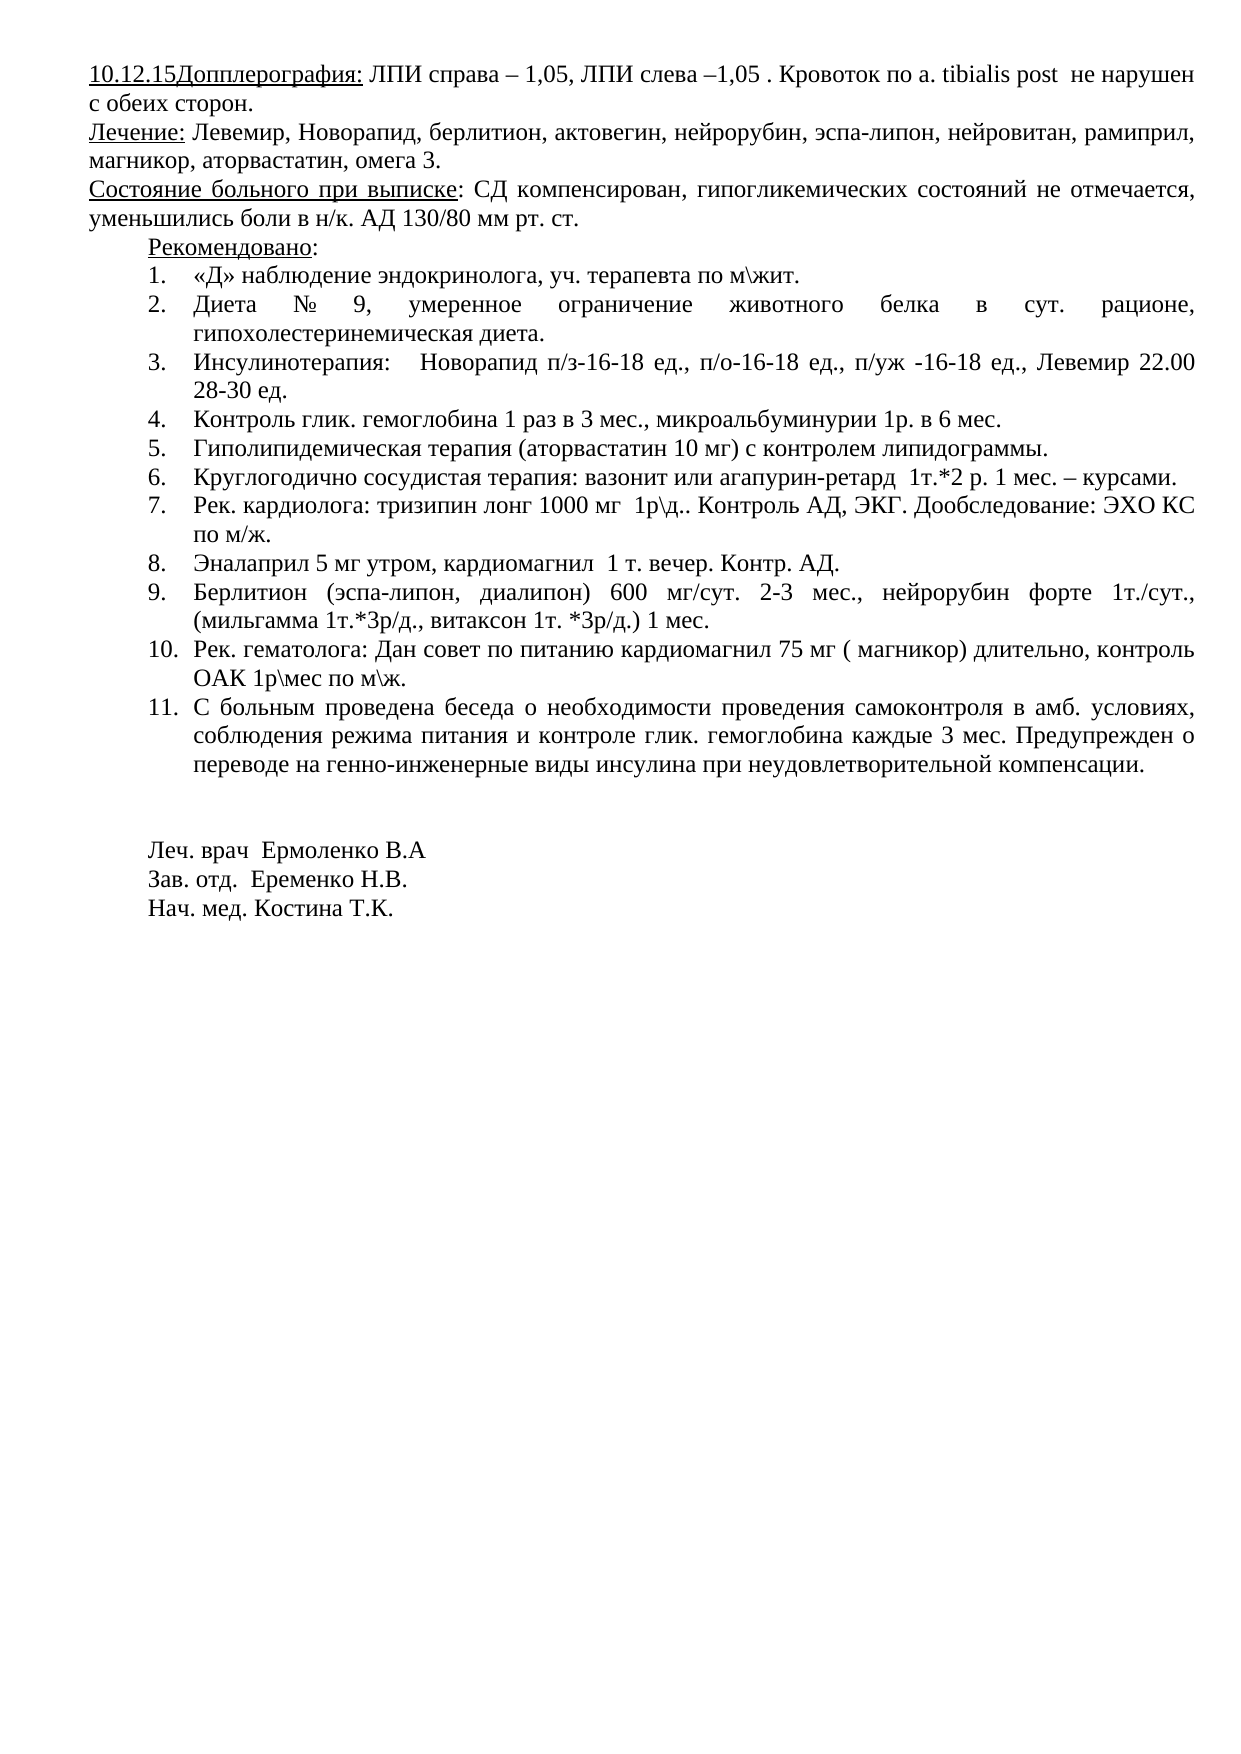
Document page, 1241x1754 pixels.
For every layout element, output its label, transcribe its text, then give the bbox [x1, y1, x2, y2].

subtitle Леч. врач Ермоленко В.А [148, 835, 1196, 864]
list Рек. кардиолога: тризипин лонг 1000 мг 1р\д.. Контроль АД, ЭКГ. Дообследование: ЭХО КС по м/ж. [148, 490, 1196, 548]
list Гиполипидемическая терапия (аторвастатин 10 мг) с контролем липидограммы. [148, 433, 1196, 462]
list Диета № 9, умеренное ограничение животного белка в сут. рационе, гипохолестеринемическая диета. [148, 289, 1196, 347]
list Эналаприл 5 мг утром, кардиомагнил 1 т. вечер. Контр. АД. [148, 548, 1196, 577]
text Рекомендовано: [148, 232, 1196, 260]
list Рек. гематолога: Дан совет по питанию кардиомагнил 75 мг ( магникор) длительно, контроль ОАК 1р\мес по м\ж. [148, 634, 1196, 692]
text Состояние больного при выписке: СД компенсирован, гипогликемических состояний не отмечается, уменьшились боли в н/к. АД 130/80 мм рт. ст. [89, 174, 1196, 232]
list Берлитион (эспа-липон, диалипон) 600 мг/сут. 2-3 мес., нейрорубин форте 1т./сут., (мильгамма 1т.*3р/д., витаксон 1т. *3р/д.) 1 мес. [148, 577, 1196, 634]
text Зав. отд. Еременко Н.В. [148, 864, 1196, 893]
list Круглогодично сосудистая терапия: вазонит или агапурин-ретард 1т.*2 р. 1 мес. – курсами. [148, 462, 1196, 490]
list «Д» наблюдение эндокринолога, уч. терапевта по м\жит. [148, 260, 1196, 289]
list Контроль глик. гемоглобина 1 раз в 3 мес., микроальбуминурии 1р. в 6 мес. [148, 404, 1196, 433]
list С больным проведена беседа о необходимости проведения самоконтроля в амб. условиях, соблюдения режима питания и контроле глик. гемоглобина каждые 3 мес. Предупрежден о переводе на генно-инженерные виды инсулина при неудовлетворительной компенсации. [148, 692, 1196, 778]
text 10.12.15Допплерография: ЛПИ справа – 1,05, ЛПИ слева –1,05 . Кровоток по а. tibialis роst не нарушен с обеих сторон. [89, 59, 1196, 117]
list Инсулинотерапия: Новорапид п/з-16-18 ед., п/о-16-18 ед., п/уж -16-18 ед., Левемир 22.00 28-30 ед. [148, 347, 1196, 404]
text Лечение: Левемир, Новорапид, берлитион, актовегин, нейрорубин, эспа-липон, нейровитан, рамиприл, магникор, аторвастатин, омега 3. [89, 117, 1196, 174]
text Нач. мед. Костина Т.К. [148, 893, 1196, 922]
